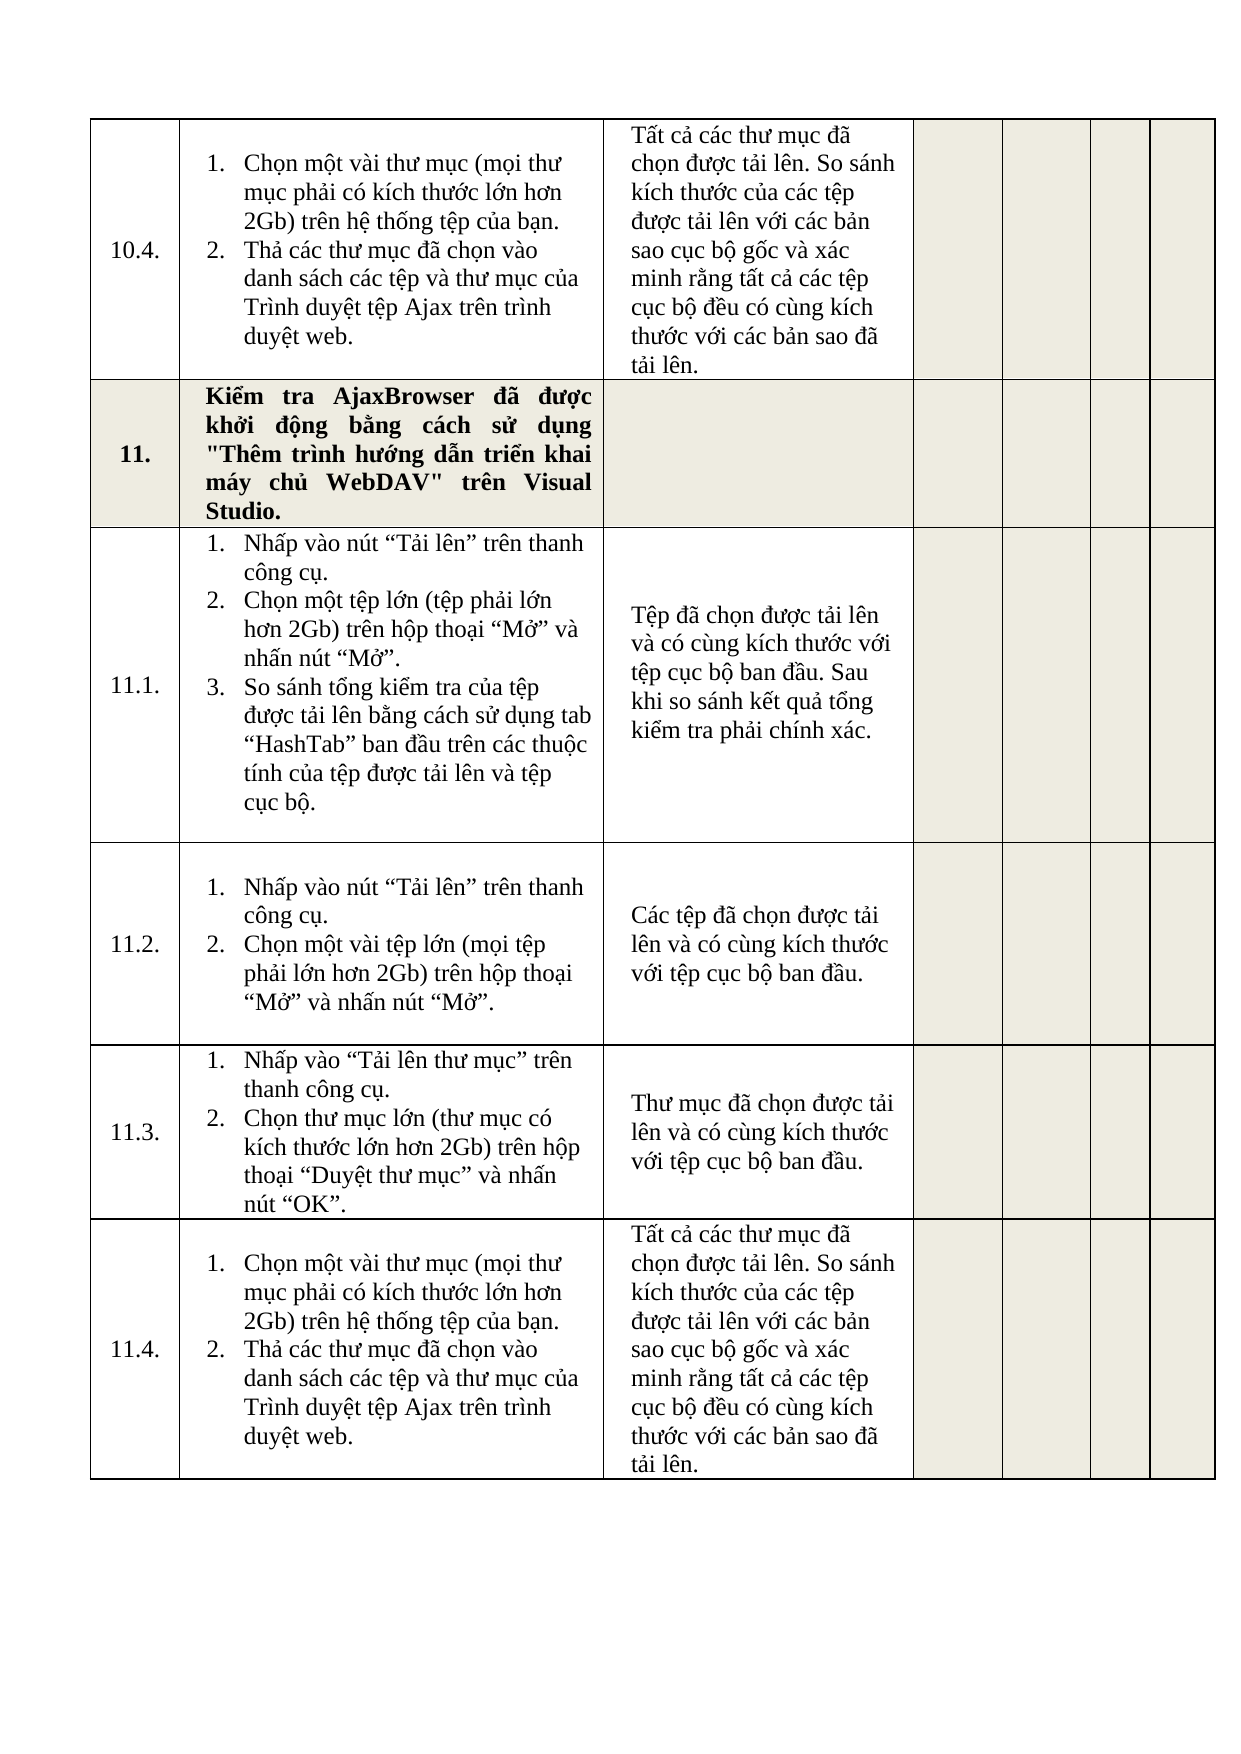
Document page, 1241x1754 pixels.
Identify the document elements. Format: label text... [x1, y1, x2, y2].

table_cell Nhấp vào “Tải lên thư mục” trên thanh công cụ. Chọn thư mục lớn (thư mục có kích thước lớn hơn 2Gb) trên hộp thoại “Duyệt thư mục” và nhấn nút “OK”. [180, 1046, 603, 1218]
table_cell [914, 843, 1002, 1044]
table_cell 11.1. [91, 528, 179, 842]
table_cell Kiểm tra AjaxBrowser đã được khởi động bằng cách sử dụng "Thêm trình hướng dẫn triển khai máy chủ WebDAV" trên Visual Studio. [180, 380, 603, 526]
table_cell [1003, 380, 1090, 526]
table_cell [1003, 843, 1090, 1044]
table_cell [1151, 120, 1214, 378]
table_cell [1151, 528, 1214, 842]
table_cell [1151, 843, 1214, 1044]
table_cell Các tệp đã chọn được tải lên và có cùng kích thước với tệp cục bộ ban đầu. [604, 843, 913, 1044]
table_cell [1091, 843, 1149, 1044]
table_cell [914, 1220, 1002, 1478]
table_cell [914, 380, 1002, 526]
table_cell [1091, 1046, 1149, 1218]
table_cell [1091, 120, 1149, 378]
table_cell 11.4. [91, 1220, 179, 1478]
table_cell [914, 528, 1002, 842]
table_cell [1151, 1220, 1214, 1478]
table_cell [1151, 380, 1214, 526]
table_cell [1003, 1220, 1090, 1478]
table_cell Thư mục đã chọn được tải lên và có cùng kích thước với tệp cục bộ ban đầu. [604, 1046, 913, 1218]
table_cell [1091, 380, 1149, 526]
table_cell [1151, 1046, 1214, 1218]
table_cell [1003, 528, 1090, 842]
table_cell Tệp đã chọn được tải lên và có cùng kích thước với tệp cục bộ ban đầu. Sau khi so sánh kết quả tổng kiểm tra phải chính xác. [604, 528, 913, 842]
table_cell Chọn một vài thư mục (mọi thư mục phải có kích thước lớn hơn 2Gb) trên hệ thống tệp của bạn. Thả các thư mục đã chọn vào danh sách các tệp và thư mục của Trình duyệt tệp Ajax trên trình duyệt web. [180, 1220, 603, 1478]
table_cell Chọn một vài thư mục (mọi thư mục phải có kích thước lớn hơn 2Gb) trên hệ thống tệp của bạn. Thả các thư mục đã chọn vào danh sách các tệp và thư mục của Trình duyệt tệp Ajax trên trình duyệt web. [180, 120, 603, 378]
table_cell 11.2. [91, 843, 179, 1044]
table_cell [604, 380, 913, 526]
table_cell [1091, 528, 1149, 842]
table_cell [914, 1046, 1002, 1218]
table_cell [1003, 1046, 1090, 1218]
table_cell 11.3. [91, 1046, 179, 1218]
table_cell 11. [91, 380, 179, 526]
table_cell 10.4. [91, 120, 179, 378]
table_cell Tất cả các thư mục đã chọn được tải lên. So sánh kích thước của các tệp được tải lên với các bản sao cục bộ gốc và xác minh rằng tất cả các tệp cục bộ đều có cùng kích thước với các bản sao đã tải lên. [604, 1220, 913, 1478]
table_cell [1003, 120, 1090, 378]
table_cell Tất cả các thư mục đã chọn được tải lên. So sánh kích thước của các tệp được tải lên với các bản sao cục bộ gốc và xác minh rằng tất cả các tệp cục bộ đều có cùng kích thước với các bản sao đã tải lên. [604, 120, 913, 378]
table_cell [1091, 1220, 1149, 1478]
table_cell Nhấp vào nút “Tải lên” trên thanh công cụ. Chọn một tệp lớn (tệp phải lớn hơn 2Gb) trên hộp thoại “Mở” và nhấn nút “Mở”. So sánh tổng kiểm tra của tệp được tải lên bằng cách sử dụng tab “HashTab” ban đầu trên các thuộc tính của tệp được tải lên và tệp cục bộ. [180, 528, 603, 842]
table_cell [914, 120, 1002, 378]
table_cell Nhấp vào nút “Tải lên” trên thanh công cụ. Chọn một vài tệp lớn (mọi tệp phải lớn hơn 2Gb) trên hộp thoại “Mở” và nhấn nút “Mở”. [180, 843, 603, 1044]
